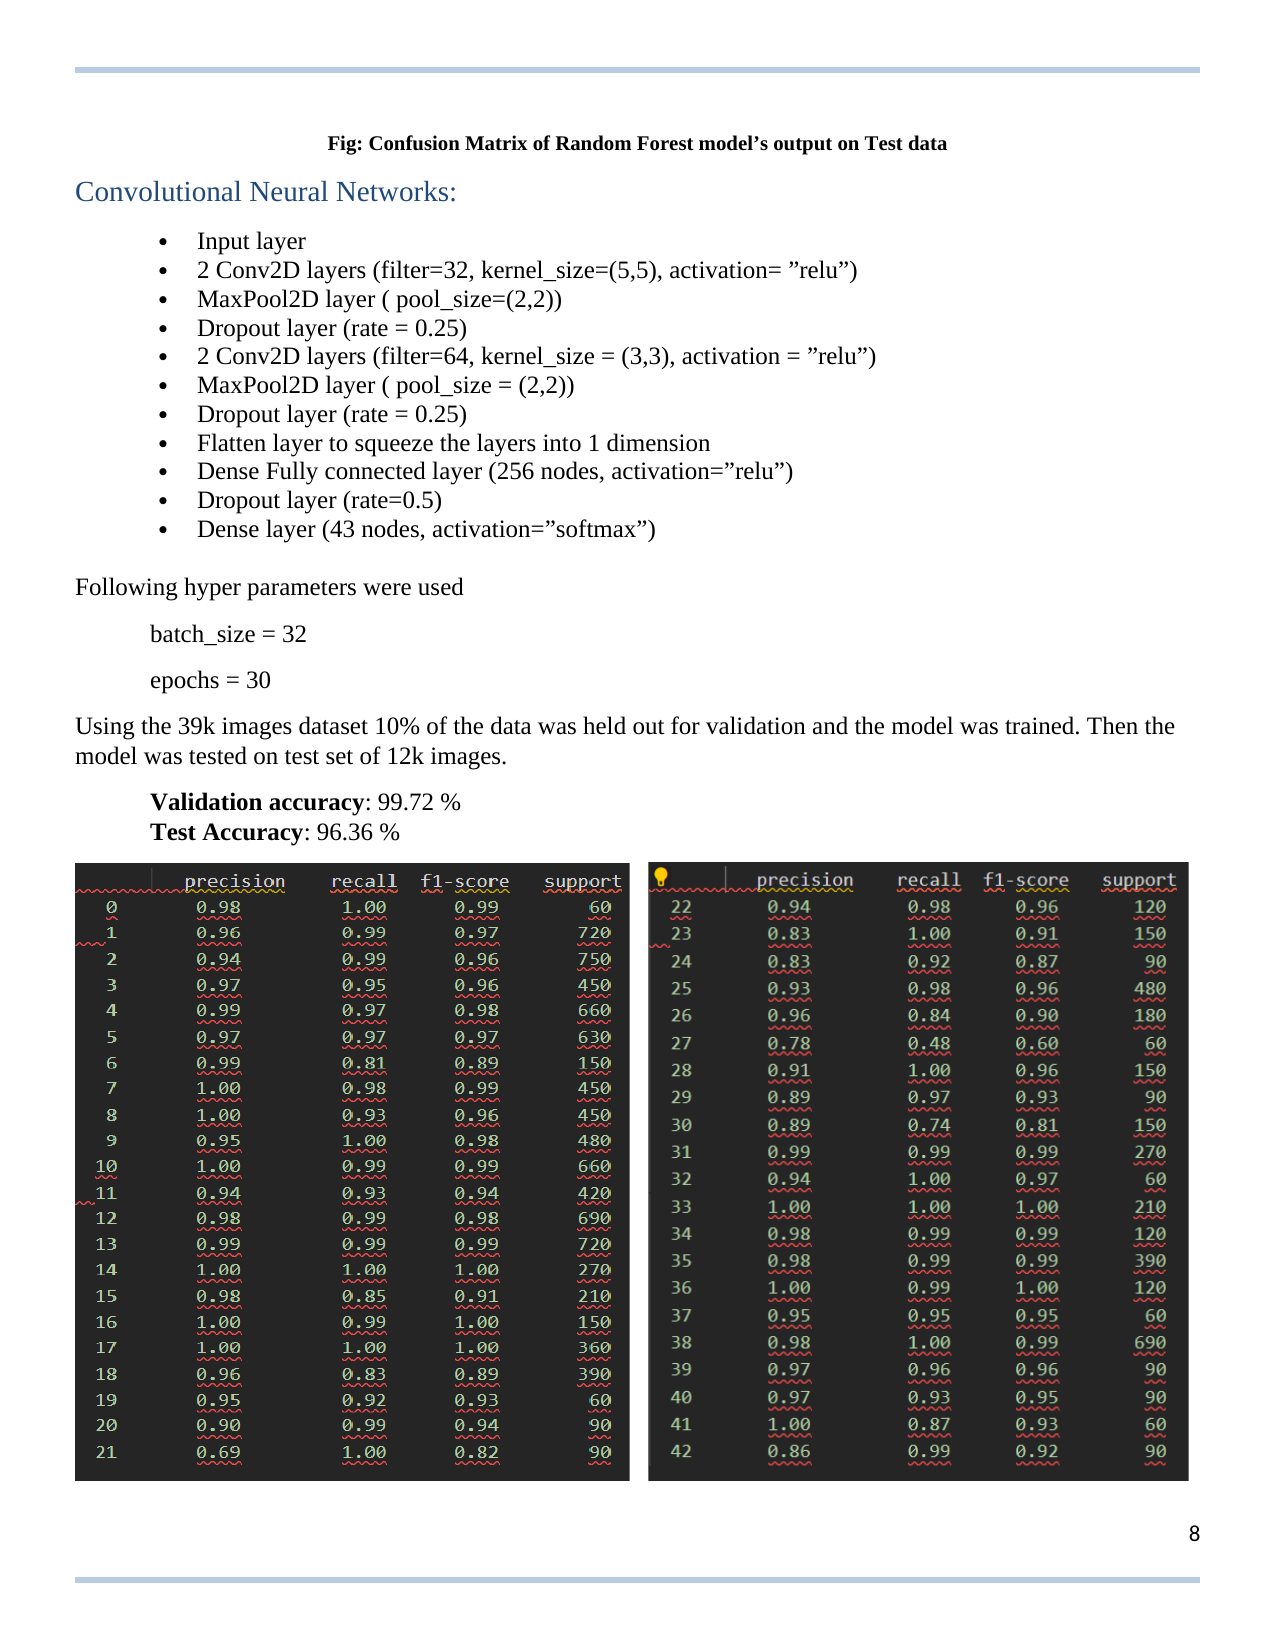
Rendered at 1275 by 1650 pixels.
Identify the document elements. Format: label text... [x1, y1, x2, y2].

list Dense layer (43 nodes, activation=”softmax”) [159, 514, 1200, 543]
list Dropout layer (rate=0.5) [159, 485, 1200, 514]
list 2 Conv2D layers (filter=32, kernel_size=(5,5), activation= ”relu”) [159, 255, 1200, 284]
text Following hyper parameters were used [75, 571, 1200, 601]
list Dense Fully connected layer (256 nodes, activation=”relu”) [159, 456, 1200, 485]
list Input layer [159, 226, 1200, 255]
text Using the 39k images dataset 10% of the data was held out for validation and the model was trained. Then the model was tested on test set of 12k images. [75, 711, 1200, 770]
list 2 Conv2D layers (filter=64, kernel_size = (3,3), activation = ”relu”) [159, 341, 1200, 370]
list MaxPool2D layer ( pool_size=(2,2)) [159, 284, 1200, 313]
list MaxPool2D layer ( pool_size = (2,2)) [159, 370, 1200, 399]
text Validation accuracy: 99.72 % [75, 787, 1200, 816]
text Fig: Confusion Matrix of Random Forest model’s output on Test data [75, 131, 1200, 155]
picture [648, 862, 1189, 1481]
list Dropout layer (rate = 0.25) [159, 313, 1200, 341]
text Convolutional Neural Networks: [75, 174, 1200, 207]
text Test Accuracy: 96.36 % [75, 816, 1200, 846]
text batch_size = 32 [75, 618, 1200, 647]
list Dropout layer (rate = 0.25) [159, 399, 1200, 428]
list Flatten layer to squeeze the layers into 1 dimension [159, 428, 1200, 456]
picture [75, 863, 630, 1481]
text epochs = 30 [75, 664, 1200, 694]
